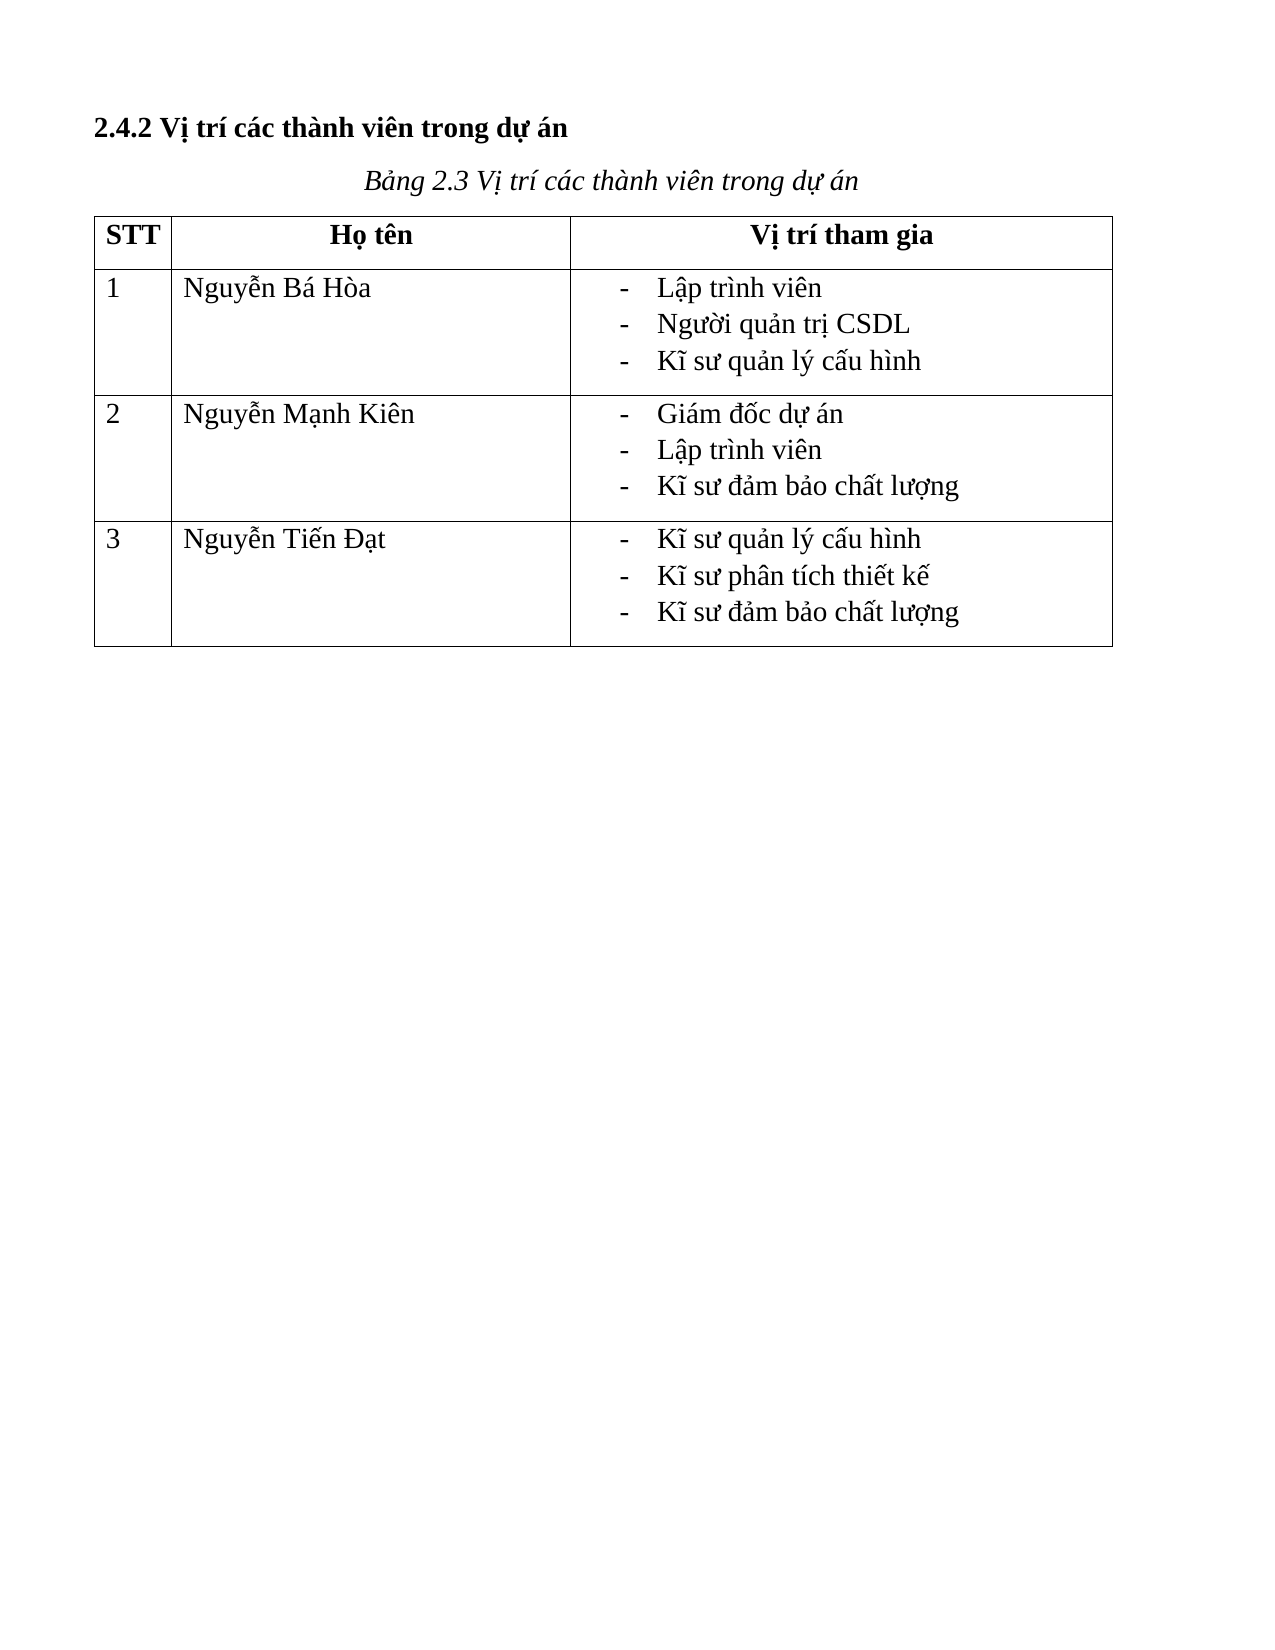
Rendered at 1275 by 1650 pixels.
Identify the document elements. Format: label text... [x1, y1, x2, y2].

table_cell Giám đốc dự án Lập trình viên Kĩ sư đảm bảo chất lượng [571, 396, 1112, 521]
table_cell 1 [95, 270, 171, 395]
table_cell Nguyễn Mạnh Kiên [172, 396, 570, 521]
table_cell 2 [95, 396, 171, 521]
table_header STT [95, 217, 171, 269]
text Bảng 2.3 Vị trí các thành viên trong dự án [94, 163, 1131, 197]
text 2.4.2 Vị trí các thành viên trong dự án [94, 110, 1131, 144]
table_cell Nguyễn Bá Hòa [172, 270, 570, 395]
table_cell Kĩ sư quản lý cấu hình Kĩ sư phân tích thiết kế Kĩ sư đảm bảo chất lượng [571, 522, 1112, 646]
table_header Họ tên [172, 217, 570, 269]
table_cell Nguyễn Tiến Đạt [172, 522, 570, 646]
table_cell Lập trình viên Người quản trị CSDL Kĩ sư quản lý cấu hình [571, 270, 1112, 395]
table_header Vị trí tham gia [571, 217, 1112, 269]
table_cell 3 [95, 522, 171, 646]
